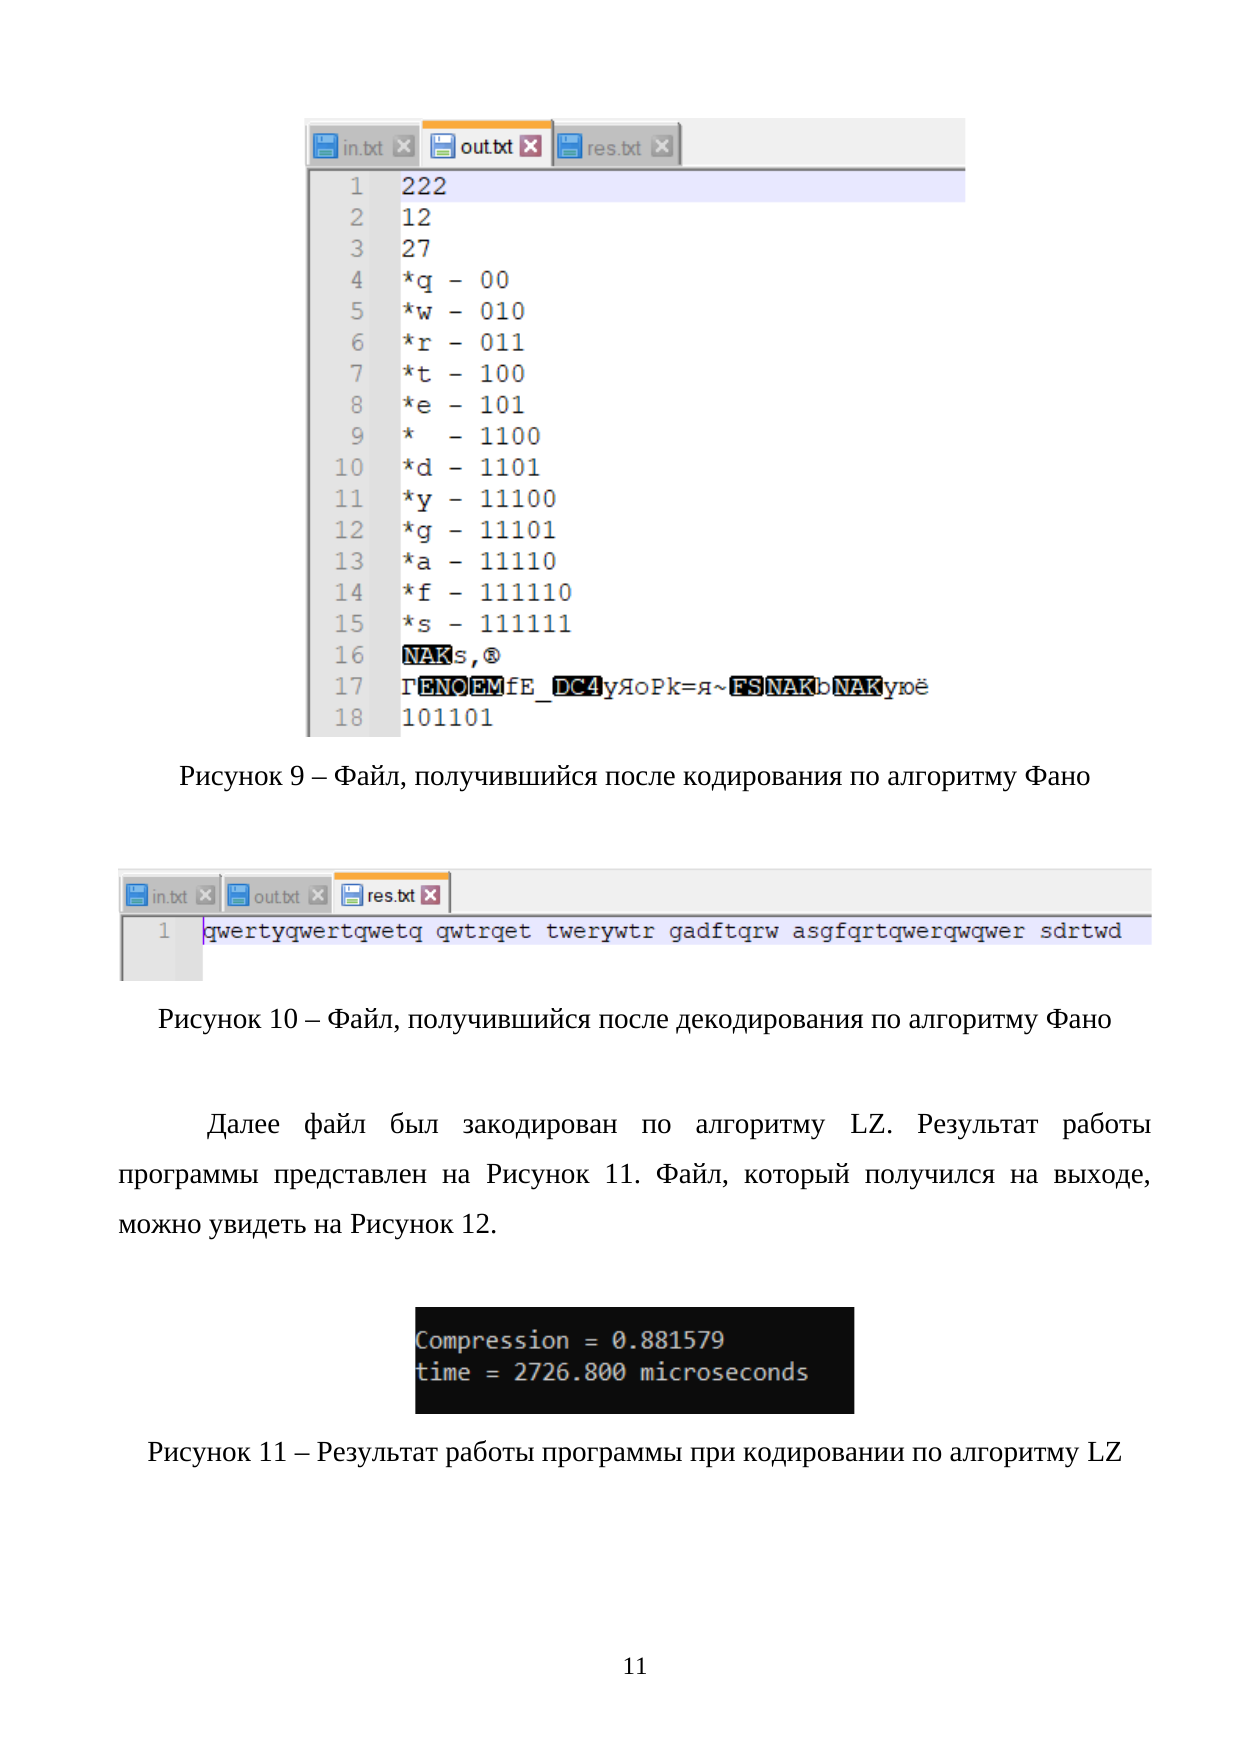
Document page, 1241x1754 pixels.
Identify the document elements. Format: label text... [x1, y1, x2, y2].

text Далее файл был закодирован по алгоритму LZ. Результат работы программы представлен на рисунке 11. Файл, который получился на выходе, можно увидеть на рисунке 12. [118, 1106, 1152, 1240]
picture [304, 118, 966, 737]
picture [118, 866, 1152, 981]
picture [415, 1307, 855, 1414]
